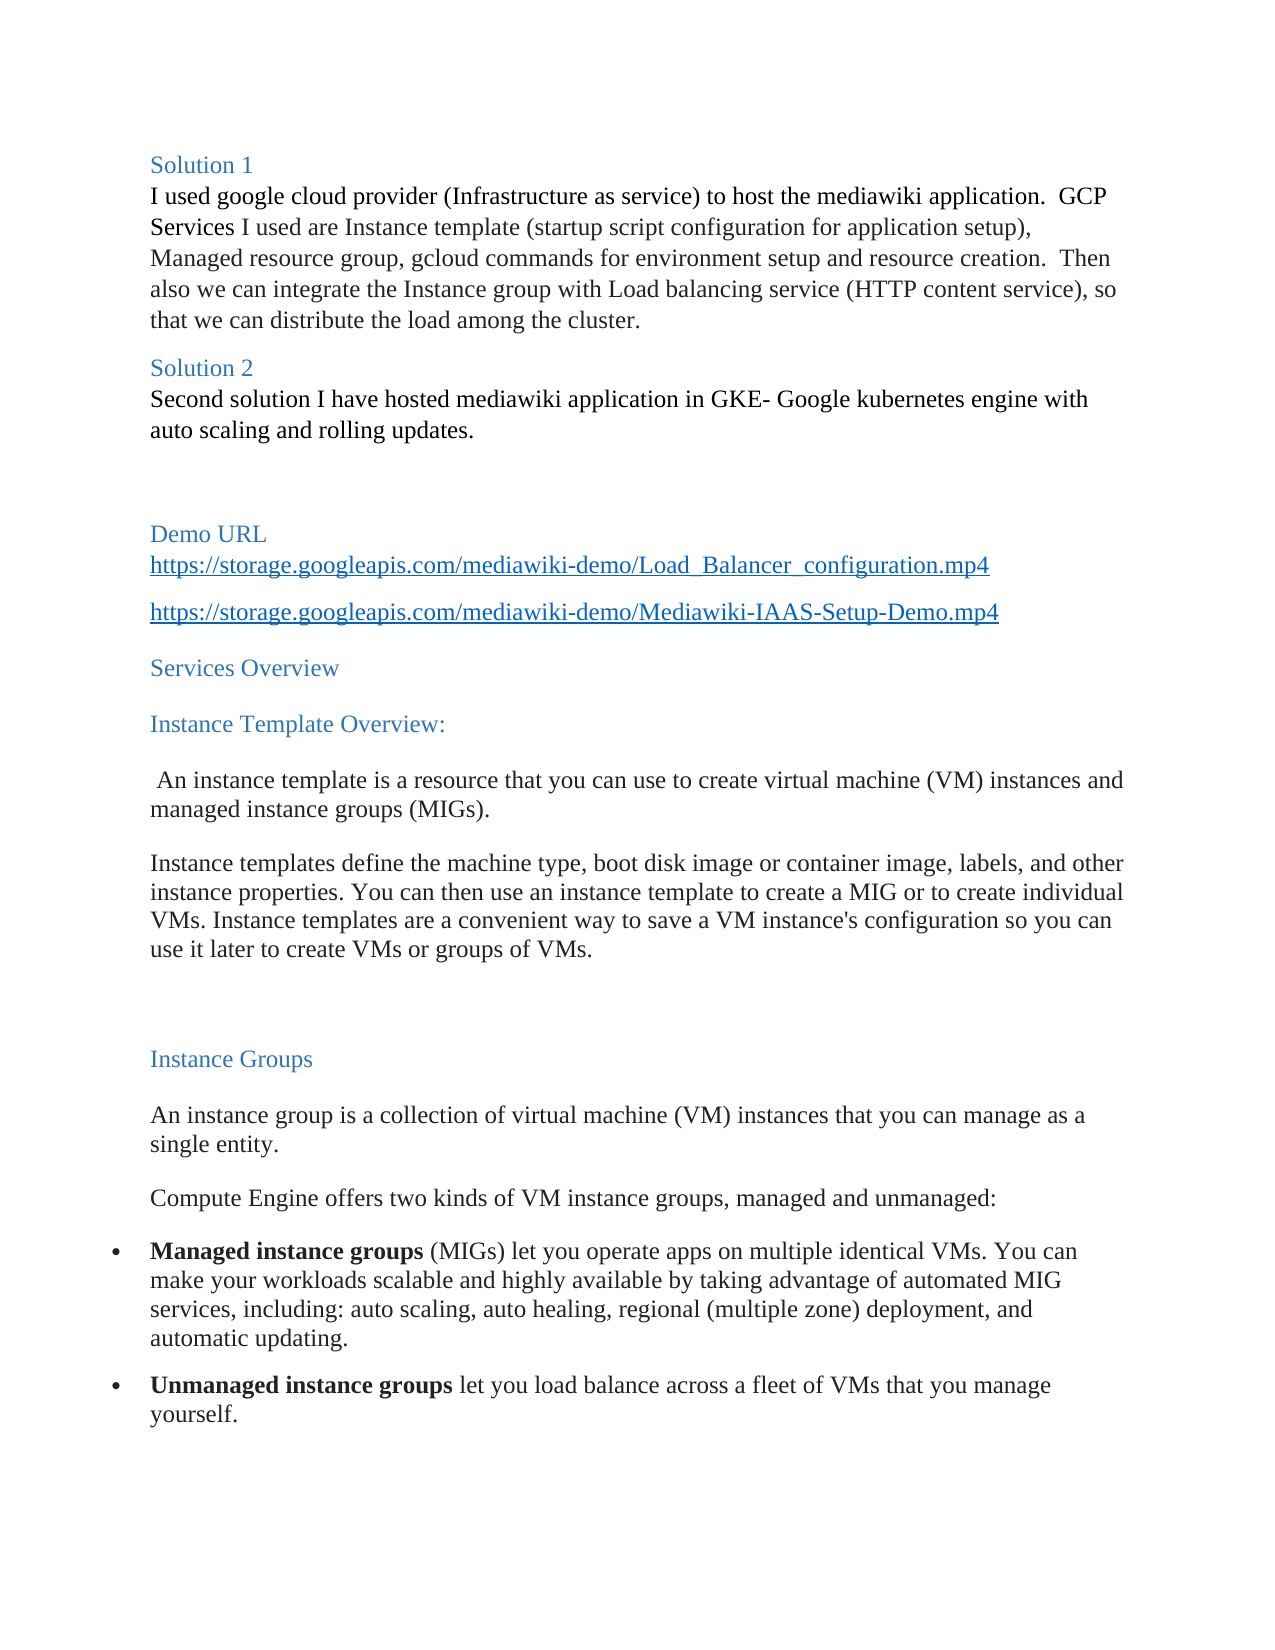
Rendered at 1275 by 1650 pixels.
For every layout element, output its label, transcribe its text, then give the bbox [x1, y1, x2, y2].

subtitle Instance Template Overview: [150, 709, 1125, 738]
text https://storage.googleapis.com/mediawiki-demo/Load_Balancer_configuration.mp4 [150, 550, 1125, 578]
text Instance templates define the machine type, boot disk image or container image, labels, and other instance properties. You can then use an instance template to create a MIG or to create individual VMs. Instance templates are a convenient way to save a VM instance's configuration so you can use it later to create VMs or groups of VMs. [150, 848, 1125, 963]
text https://storage.googleapis.com/mediawiki-demo/Mediawiki-IAAS-Setup-Demo.mp4 [150, 597, 1125, 626]
subtitle Services Overview [150, 653, 1125, 682]
list Managed instance groups (MIGs) let you operate apps on multiple identical VMs. You can make your workloads scalable and highly available by taking advantage of automated MIG services, including: auto scaling, auto healing, regional (multiple zone) deployment, and automatic updating. [112, 1236, 1125, 1351]
subtitle Instance Groups [150, 1044, 1125, 1073]
text Compute Engine offers two kinds of VM instance groups, managed and unmanaged: [150, 1183, 1125, 1211]
subtitle Solution 2 [150, 353, 1125, 382]
subtitle Demo URL [150, 519, 1125, 547]
list Unmanaged instance groups let you load balance across a fleet of VMs that you manage yourself. [112, 1370, 1125, 1428]
subtitle Solution 1 [150, 150, 1125, 179]
text An instance group is a collection of virtual machine (VM) instances that you can manage as a single entity. [150, 1100, 1125, 1158]
text I used google cloud provider (Infrastructure as service) to host the mediawiki application. GCP Services I used are Instance template (startup script configuration for application setup), Managed resource group, gcloud commands for environment setup and resource creation. Then also we can integrate the Instance group with Load balancing service (HTTP content service), so that we can distribute the load among the cluster. [150, 181, 1125, 334]
text Second solution I have hosted mediawiki application in GKE- Google kubernetes engine with auto scaling and rolling updates. [150, 384, 1125, 444]
text An instance template is a resource that you can use to create virtual machine (VM) instances and managed instance groups (MIGs). [150, 766, 1125, 823]
